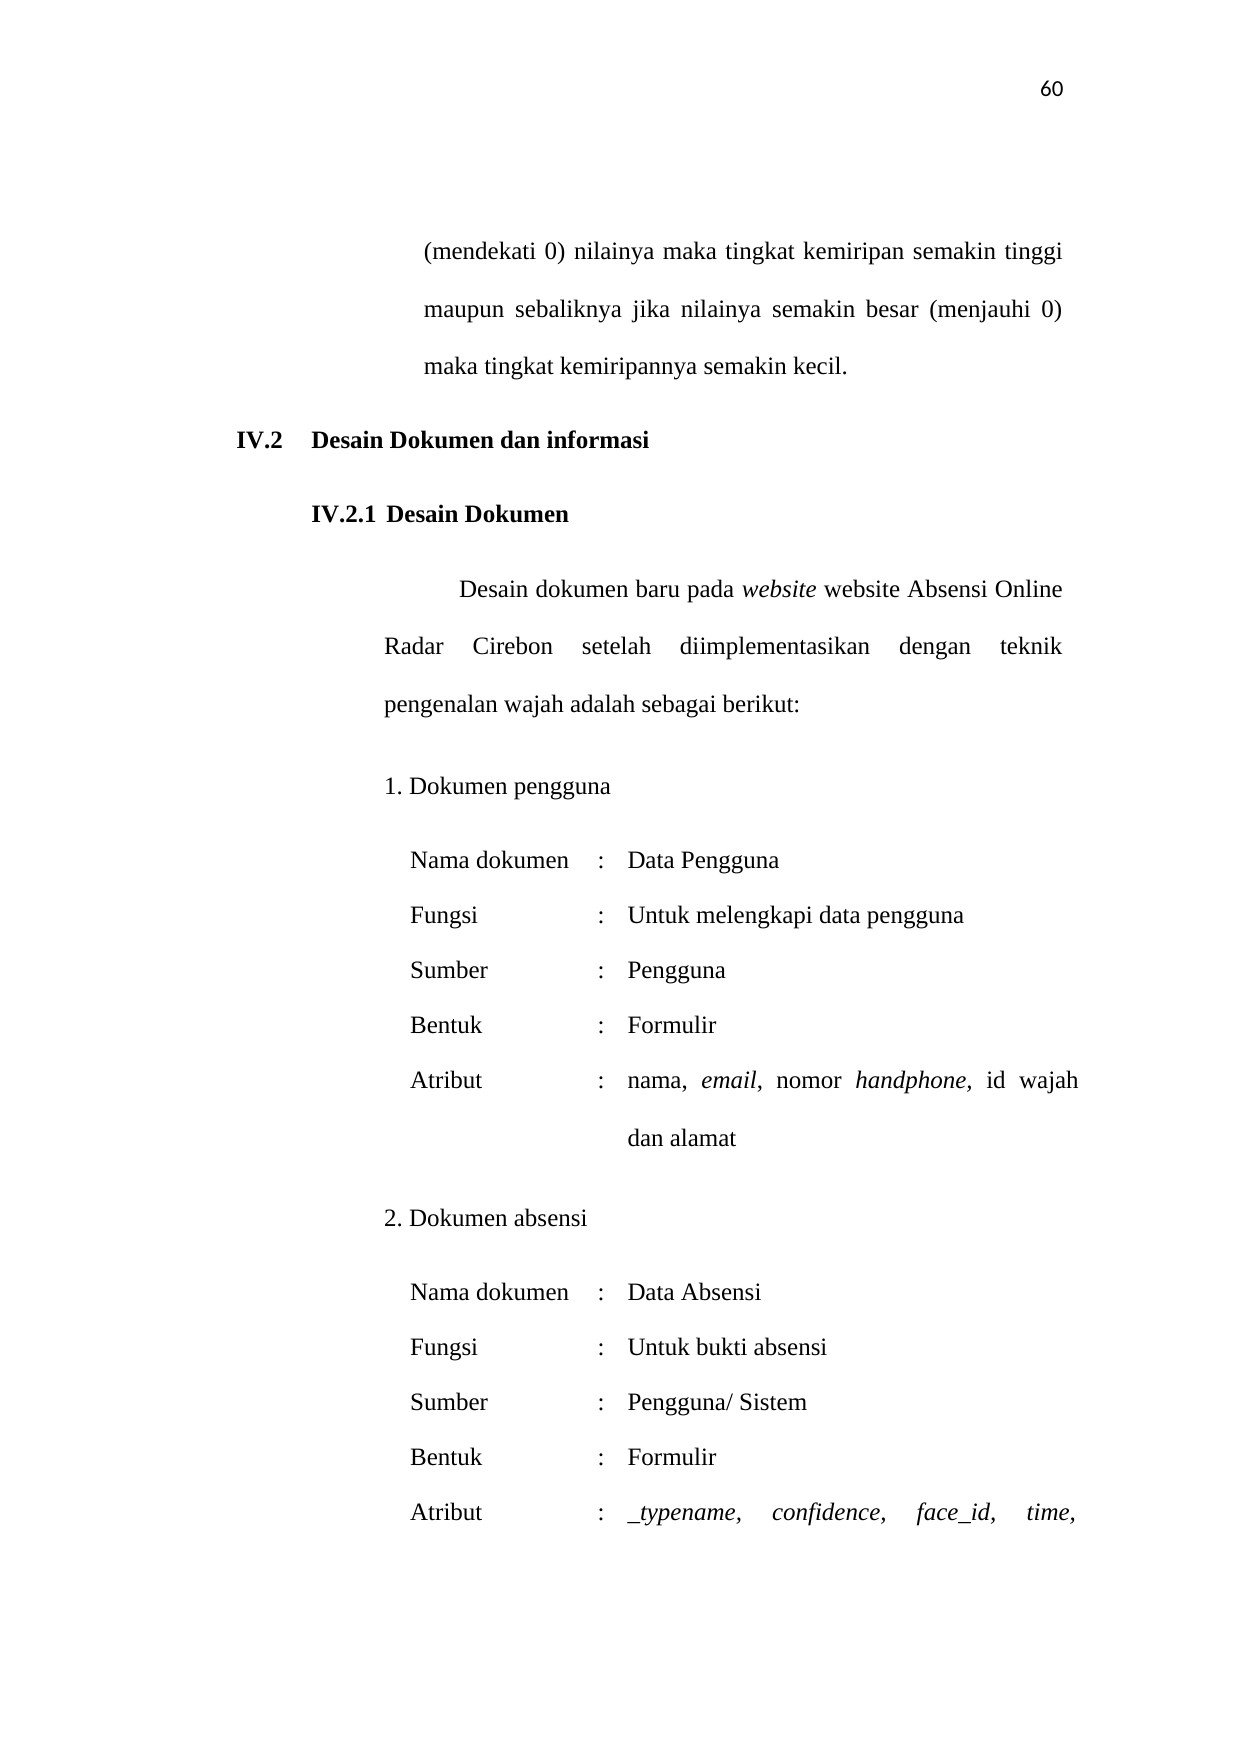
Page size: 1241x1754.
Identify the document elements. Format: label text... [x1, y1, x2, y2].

text Dokumen pengguna [384, 771, 1063, 800]
text Desain dokumen baru pada website website Absensi Online Radar Cirebon setelah diimplementasikan dengan teknik pengenalan wajah adalah sebagai berikut: [384, 574, 1063, 717]
table_header Data Absensi [616, 1277, 1090, 1332]
table_cell Sumber [399, 955, 586, 1010]
table_cell nama, email, nomor handphone, id wajah dan alamat [616, 1065, 1090, 1178]
table_cell : [586, 1442, 616, 1497]
table_header : [586, 1277, 616, 1332]
subtitle Desain Dokumen [311, 499, 1063, 528]
table_header Nama dokumen [399, 1277, 586, 1332]
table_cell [616, 1497, 1090, 1552]
table_cell Pengguna/ Sistem [616, 1387, 1090, 1442]
table_header Nama dokumen [399, 845, 586, 900]
table_cell : [586, 1387, 616, 1442]
table_cell Bentuk [399, 1010, 586, 1065]
table_cell Untuk bukti absensi [616, 1332, 1090, 1387]
table_cell Atribut [399, 1497, 586, 1552]
table_cell Pengguna [616, 955, 1090, 1010]
table_cell Atribut [399, 1065, 586, 1178]
text Dokumen absensi [384, 1203, 1063, 1232]
table_cell Sumber [399, 1387, 586, 1442]
table_cell : [586, 955, 616, 1010]
table_header : [586, 845, 616, 900]
table_header Data Pengguna [616, 845, 1090, 900]
table_cell Fungsi [399, 1332, 586, 1387]
table_cell Fungsi [399, 900, 586, 955]
table_cell : [586, 1332, 616, 1387]
table_cell : [586, 1010, 616, 1065]
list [424, 236, 1063, 380]
table_cell : [586, 900, 616, 955]
table_cell Bentuk [399, 1442, 586, 1497]
table_cell Untuk melengkapi data pengguna [616, 900, 1090, 955]
table_cell : [586, 1065, 616, 1178]
table_cell Formulir [616, 1010, 1090, 1065]
table_cell : [586, 1497, 616, 1552]
table_cell Formulir [616, 1442, 1090, 1497]
subtitle Desain Dokumen dan informasi [236, 425, 1063, 454]
